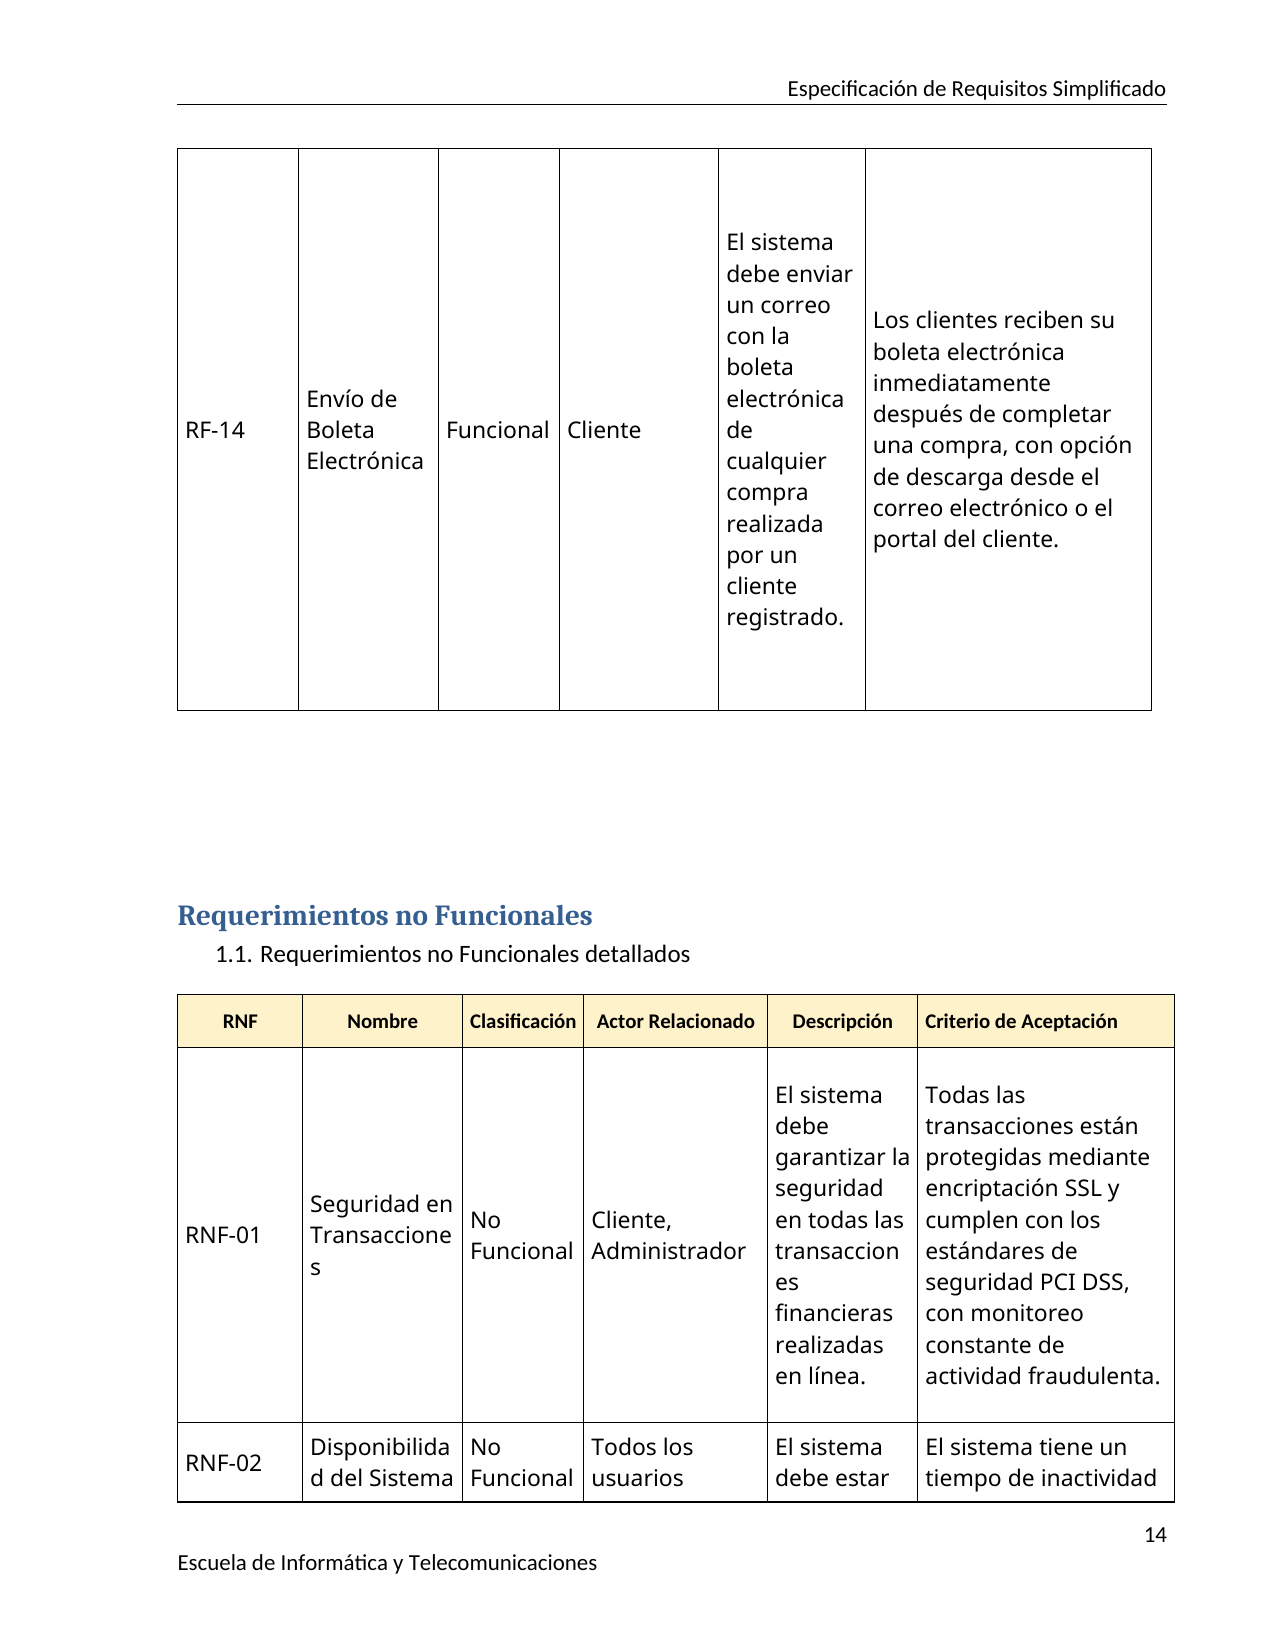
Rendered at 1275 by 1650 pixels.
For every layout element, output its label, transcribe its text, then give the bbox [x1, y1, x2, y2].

table_header Criterio de Aceptación [918, 995, 1174, 1047]
table_cell El sistema debe garantizar la seguridad en todas las transacciones financieras realizadas en línea. [768, 1048, 917, 1422]
table_cell Cliente, Administrador [584, 1048, 767, 1422]
table_cell RF-14 [178, 149, 298, 710]
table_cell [303, 1423, 462, 1501]
table_cell Todos los usuarios [584, 1423, 767, 1501]
table_cell Todas las transacciones están protegidas mediante encriptación SSL y cumplen con los estándares de seguridad PCI DSS, con monitoreo constante de actividad fraudulenta. [918, 1048, 1174, 1422]
list Requerimientos no Funcionales detallados [215, 938, 1167, 968]
table_cell Seguridad en Transacciones [303, 1048, 462, 1422]
table_header Actor Relacionado [584, 995, 767, 1047]
table_cell Los clientes reciben su boleta electrónica inmediatamente después de completar una compra, con opción de descarga desde el correo electrónico o el portal del cliente. [866, 149, 1151, 710]
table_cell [768, 1423, 917, 1501]
table_header RNF [178, 995, 302, 1047]
table_cell RNF-01 [178, 1048, 302, 1422]
table_cell Cliente [560, 149, 718, 710]
table_cell No Funcional [463, 1423, 583, 1501]
table_header Clasificación [463, 995, 583, 1047]
table_header Descripción [768, 995, 917, 1047]
table_cell Envío de Boleta Electrónica [299, 149, 438, 710]
table_header Nombre [303, 995, 462, 1047]
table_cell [918, 1423, 1174, 1501]
table_cell RNF-02 [178, 1423, 302, 1501]
table_cell El sistema debe enviar un correo con la boleta electrónica de cualquier compra realizada por un cliente registrado. [719, 149, 865, 710]
table_cell Funcional [439, 149, 559, 710]
subtitle Requerimientos no Funcionales [177, 899, 1167, 933]
table_cell No Funcional [463, 1048, 583, 1422]
